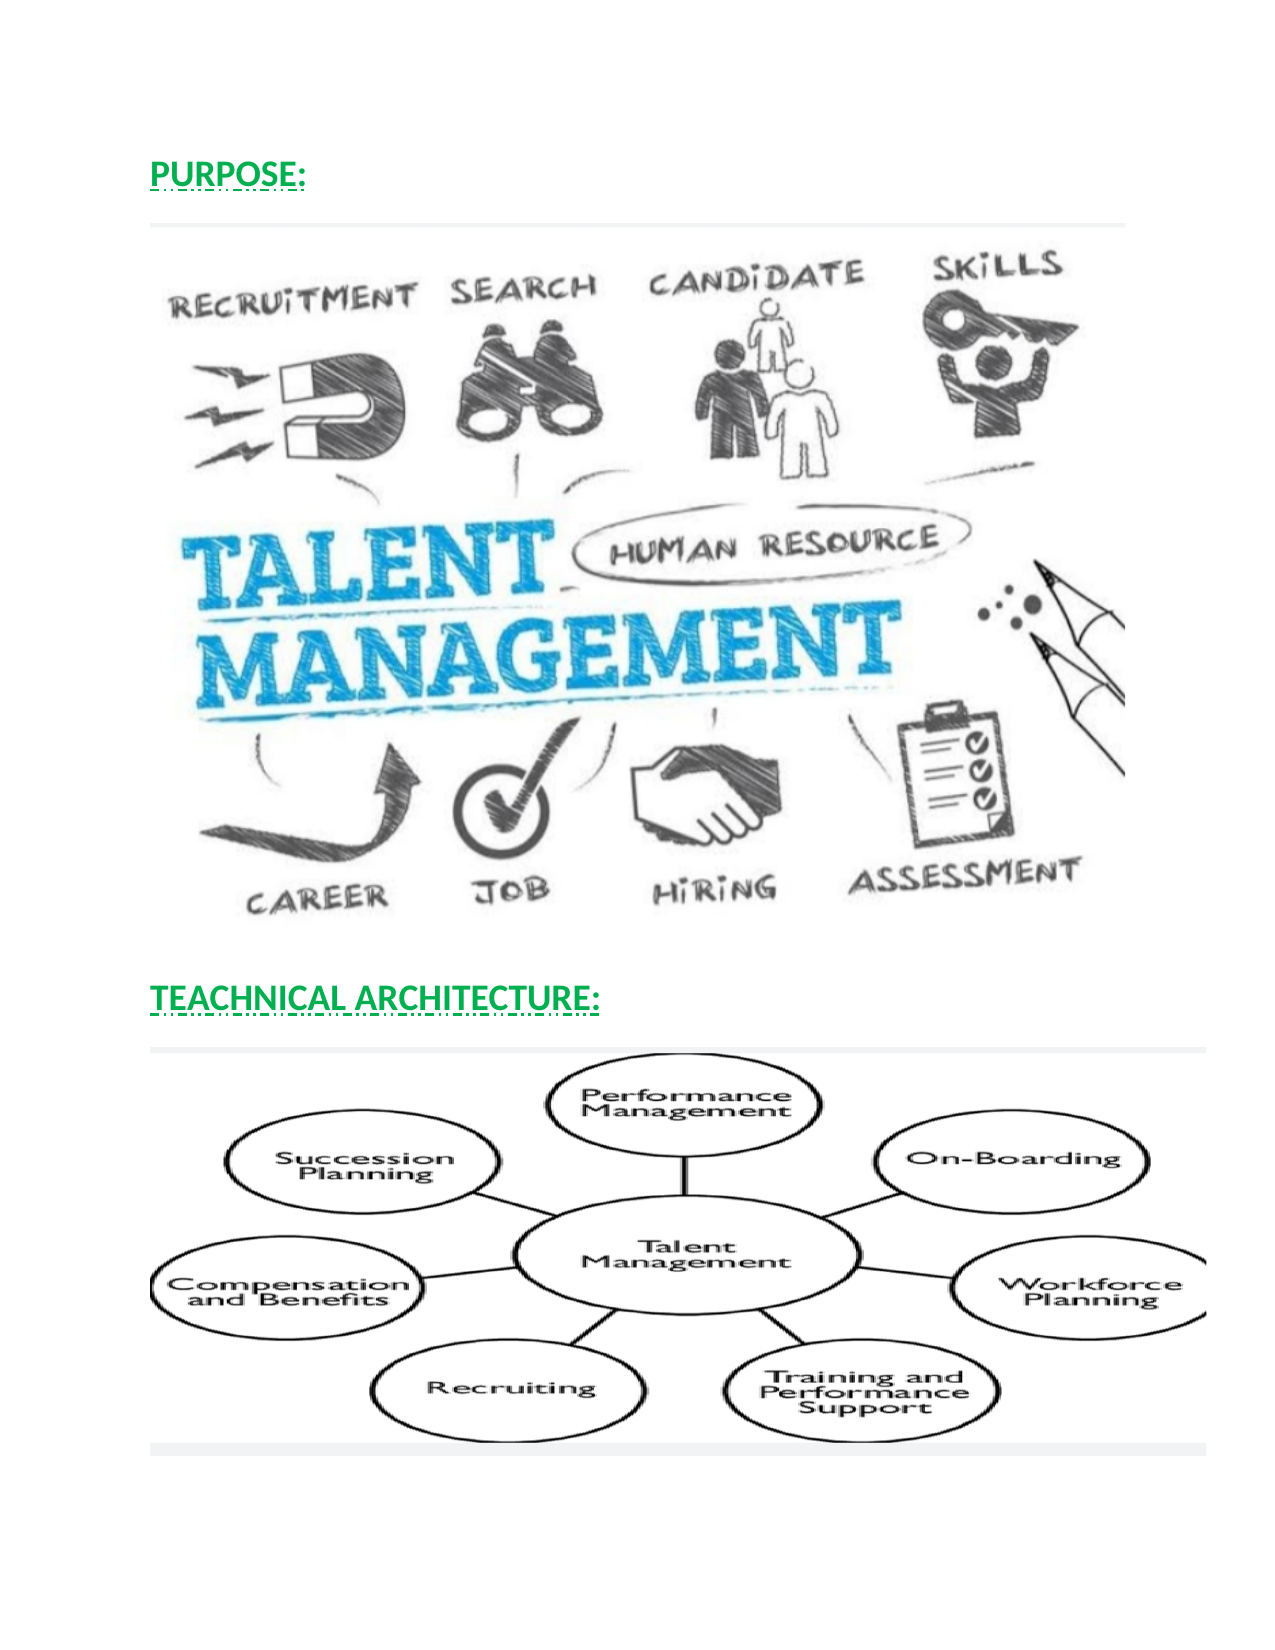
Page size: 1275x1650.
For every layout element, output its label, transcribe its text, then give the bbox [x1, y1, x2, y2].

text TEACHNICAL ARCHITECTURE: [150, 974, 1125, 1020]
picture [150, 1047, 1207, 1456]
text PURPOSE: [150, 150, 1125, 196]
picture [150, 223, 1125, 949]
